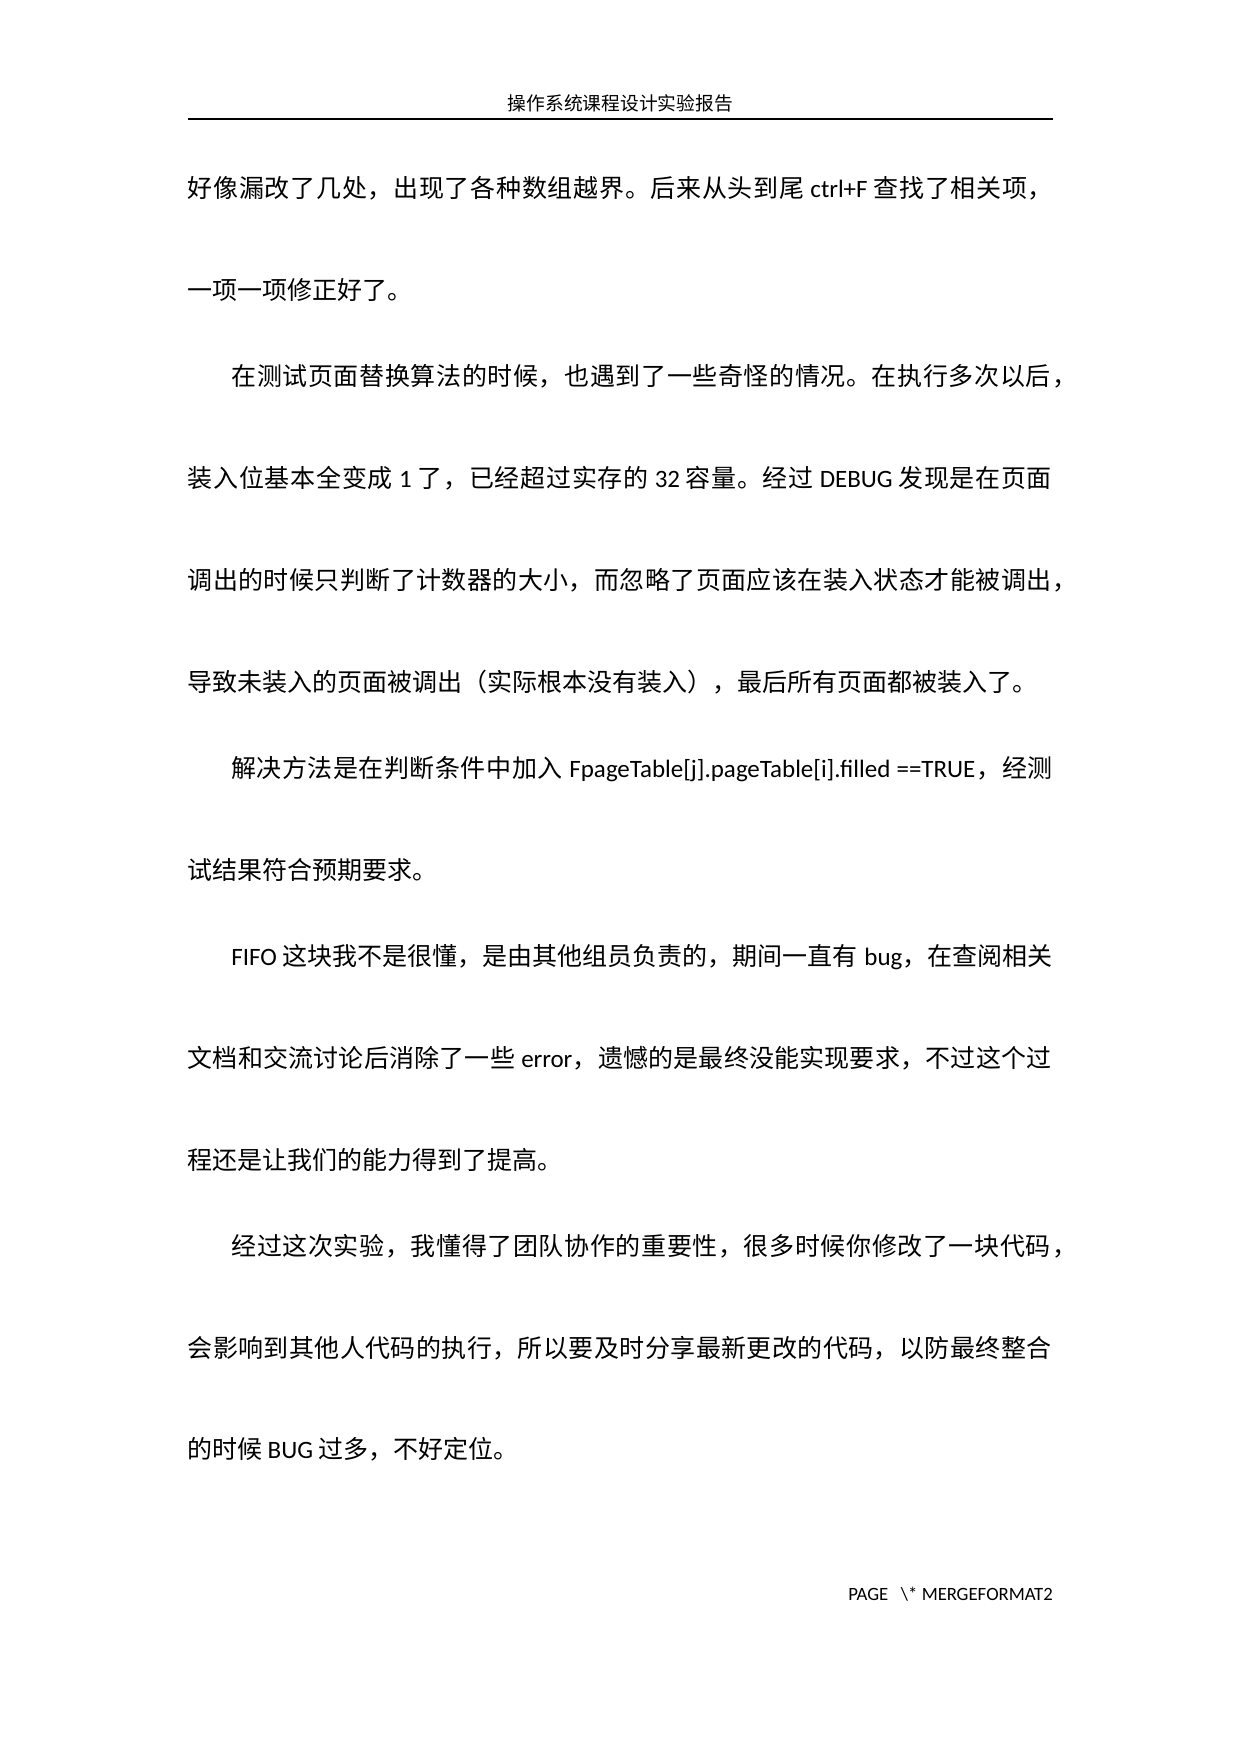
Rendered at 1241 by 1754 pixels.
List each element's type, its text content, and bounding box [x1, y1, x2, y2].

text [187, 153, 1053, 323]
text FIFO这块我不是很懂，是由其他组员负责的，期间一直有bug，在查阅相关文档和交流讨论后消除了一些error，遗憾的是最终没能实现要求，不过这个过程还是让我们的能力得到了提高。 [187, 921, 1053, 1192]
text 在测试页面替换算法的时候，也遇到了一些奇怪的情况。在执行多次以后，装入位基本全变成1了，已经超过实存的32容量。经过DEBUG发现是在页面调出的时候只判断了计数器的大小，而忽略了页面应该在装入状态才能被调出，导致未装入的页面被调出（实际根本没有装入），最后所有页面都被装入了。 [187, 341, 1053, 714]
text 经过这次实验，我懂得了团队协作的重要性，很多时候你修改了一块代码，会影响到其他人代码的执行，所以要及时分享最新更改的代码，以防最终整合的时候BUG过多，不好定位。 [187, 1210, 1053, 1482]
text 解决方法是在判断条件中加入FpageTable[j].pageTable[i].filled ==TRUE，经测试结果符合预期要求。 [187, 733, 1053, 902]
